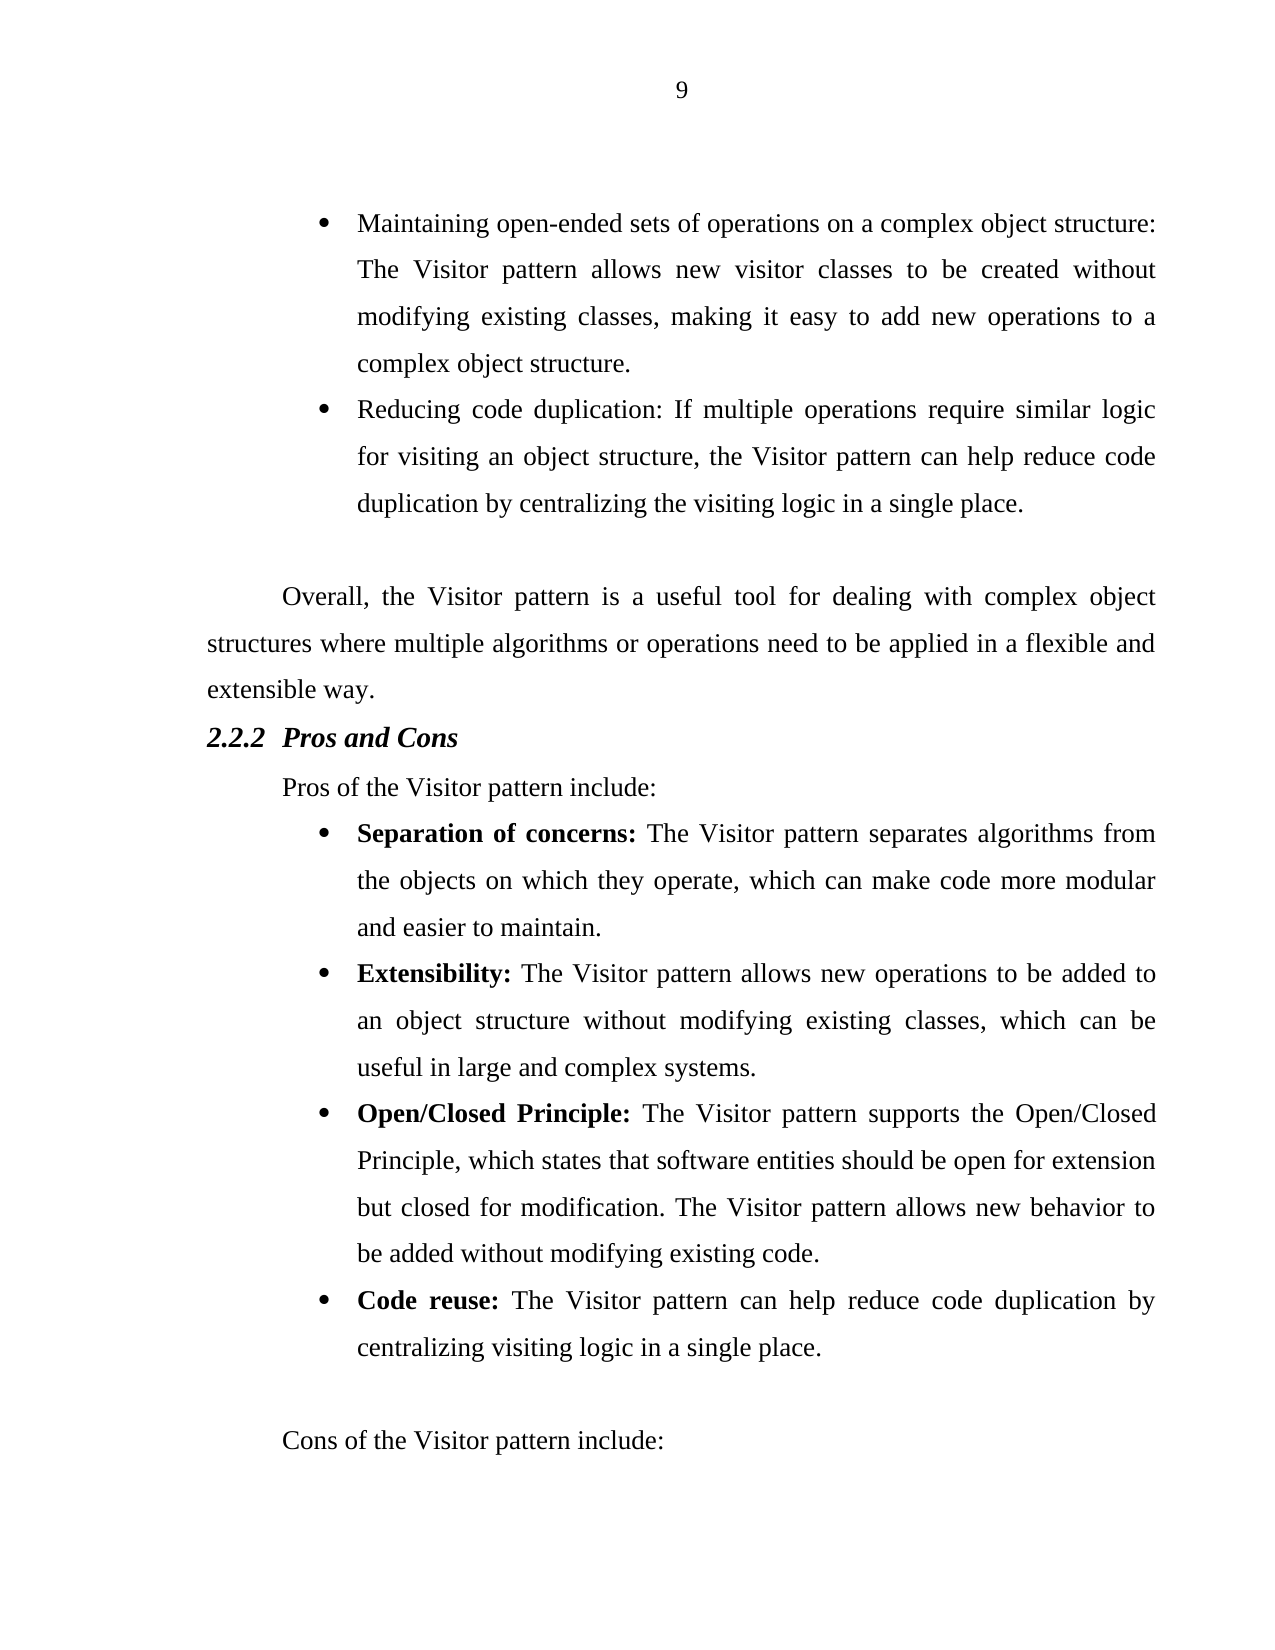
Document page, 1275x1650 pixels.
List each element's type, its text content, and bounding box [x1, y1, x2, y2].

text Cons of the Visitor pattern include: [207, 1424, 1157, 1456]
list Extensibility: The Visitor pattern allows new operations to be added to an object structure without modifying existing classes, which can be useful in large and complex systems. [319, 957, 1157, 1082]
text Overall, the Visitor pattern is a useful tool for dealing with complex object structures where multiple algorithms or operations need to be applied in a flexible and extensible way. [207, 580, 1157, 705]
list Maintaining open-ended sets of operations on a complex object structure: The Visitor pattern allows new visitor classes to be created without modifying existing classes, making it easy to add new operations to a complex object structure. [319, 207, 1157, 378]
list Separation of concerns: The Visitor pattern separates algorithms from the objects on which they operate, which can make code more modular and easier to maintain. [319, 817, 1157, 942]
list Code reuse: The Visitor pattern can help reduce code duplication by centralizing visiting logic in a single place. [319, 1284, 1157, 1362]
text Pros of the Visitor pattern include: [207, 771, 1157, 802]
list Pros and Cons [207, 720, 1157, 754]
list Reducing code duplication: If multiple operations require similar logic for visiting an object structure, the Visitor pattern can help reduce code duplication by centralizing the visiting logic in a single place. [319, 393, 1157, 518]
list Open/Closed Principle: The Visitor pattern supports the Open/Closed Principle, which states that software entities should be open for extension but closed for modification. The Visitor pattern allows new behavior to be added without modifying existing code. [319, 1097, 1157, 1269]
